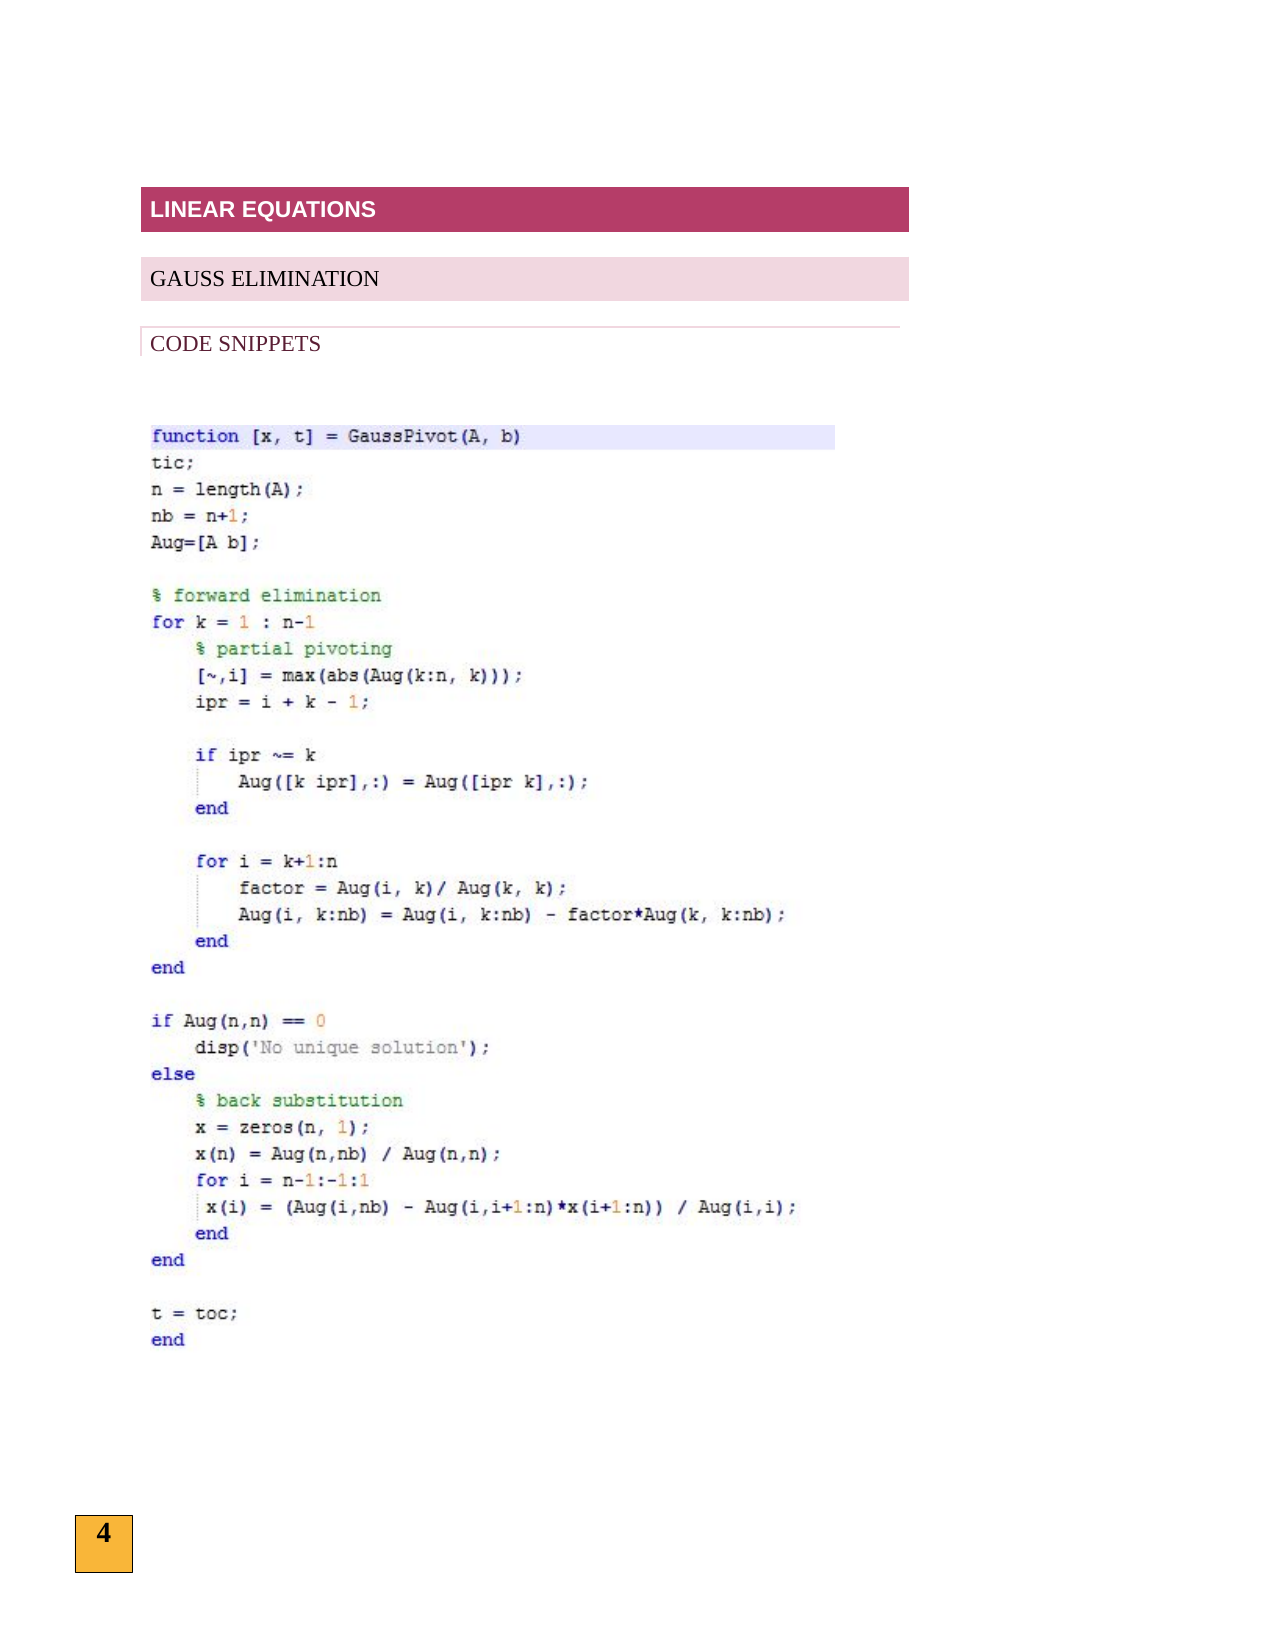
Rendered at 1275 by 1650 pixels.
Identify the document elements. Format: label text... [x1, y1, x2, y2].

subtitle Code snippets [142, 328, 900, 356]
subtitle Linear Equations [142, 189, 908, 231]
subtitle Gauss Elimination [142, 258, 908, 300]
picture [150, 425, 835, 1360]
